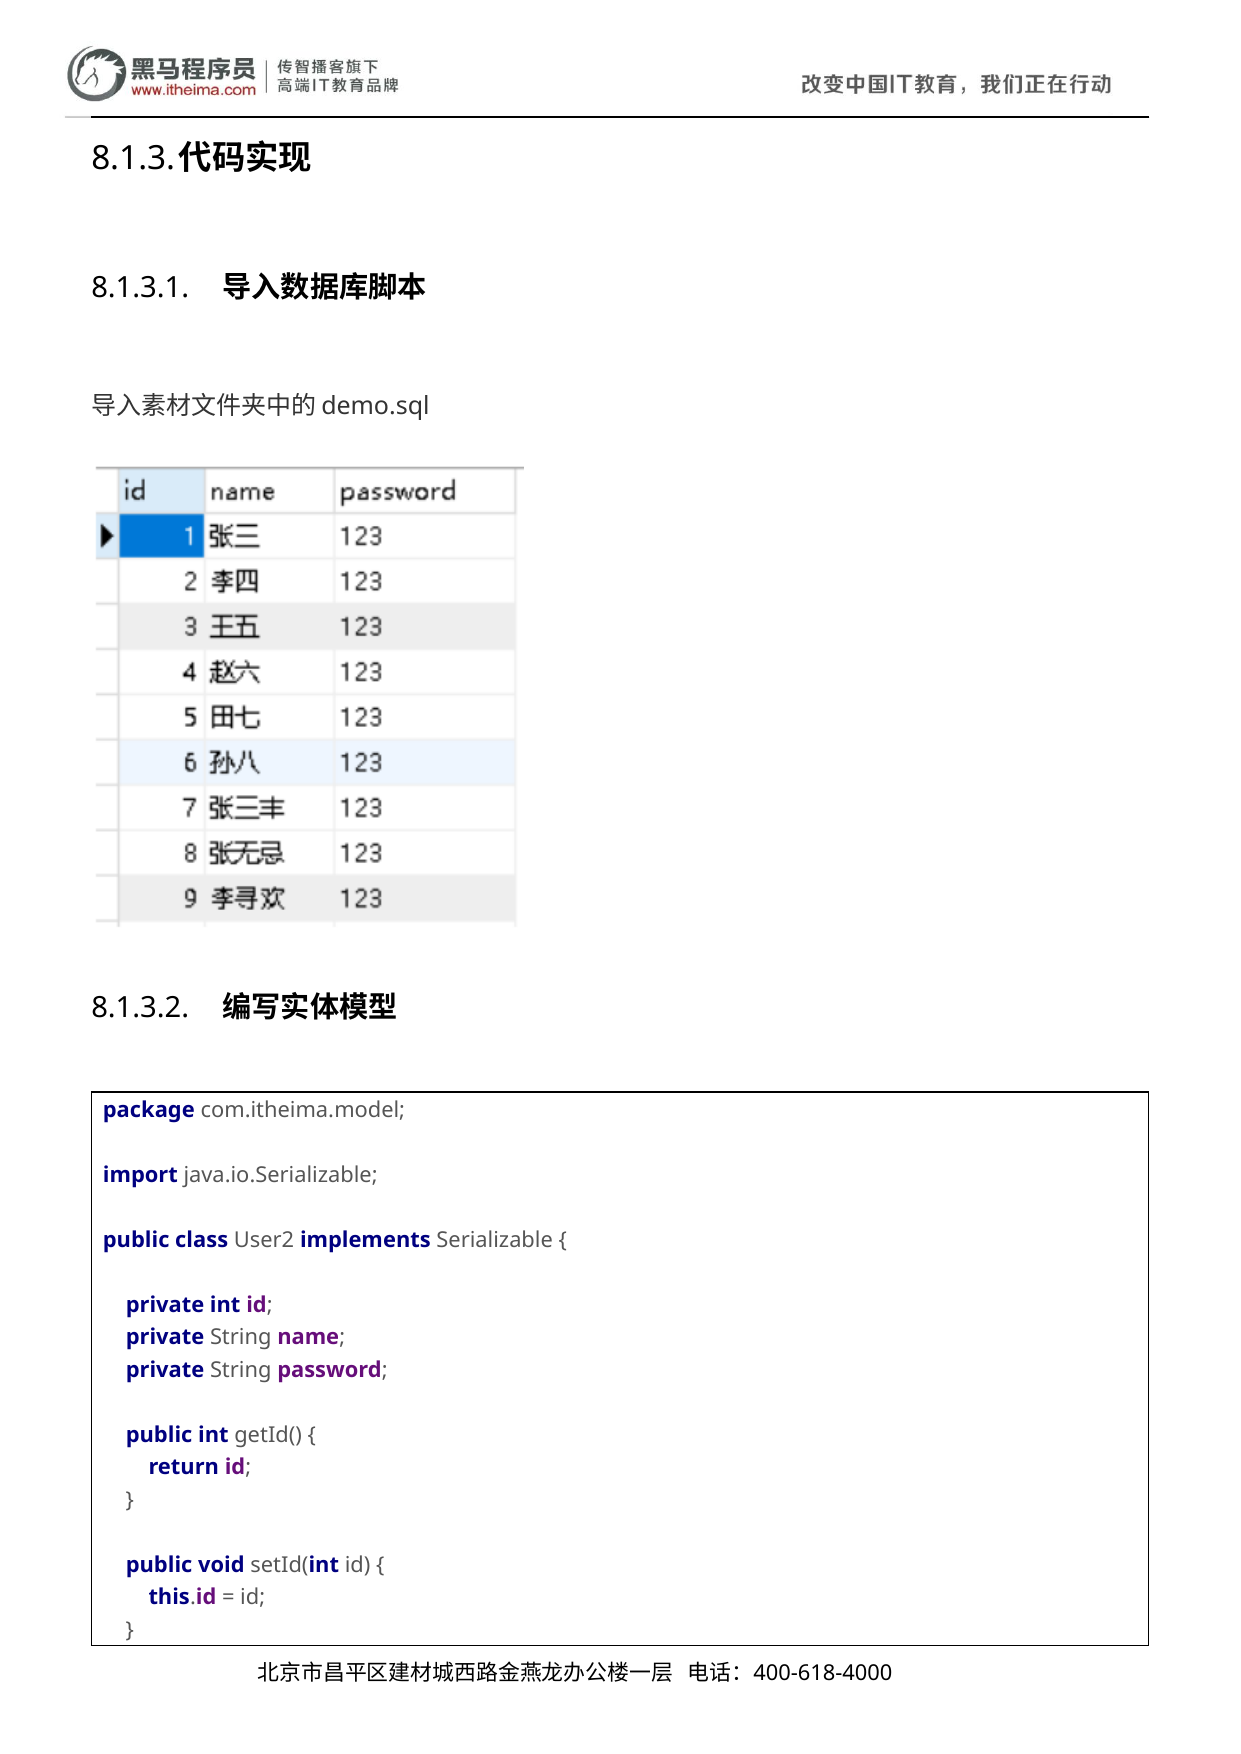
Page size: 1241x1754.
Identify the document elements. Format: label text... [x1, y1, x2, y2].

picture [91, 464, 524, 935]
picture [0, 0, 1214, 125]
subtitle 编写实体模型 [91, 973, 1149, 1038]
text 导入素材文件夹中的demo.sql [91, 371, 1149, 436]
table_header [92, 1093, 1148, 1645]
subtitle 导入数据库脚本 [91, 252, 1149, 317]
subtitle 代码实现 [91, 123, 1149, 188]
